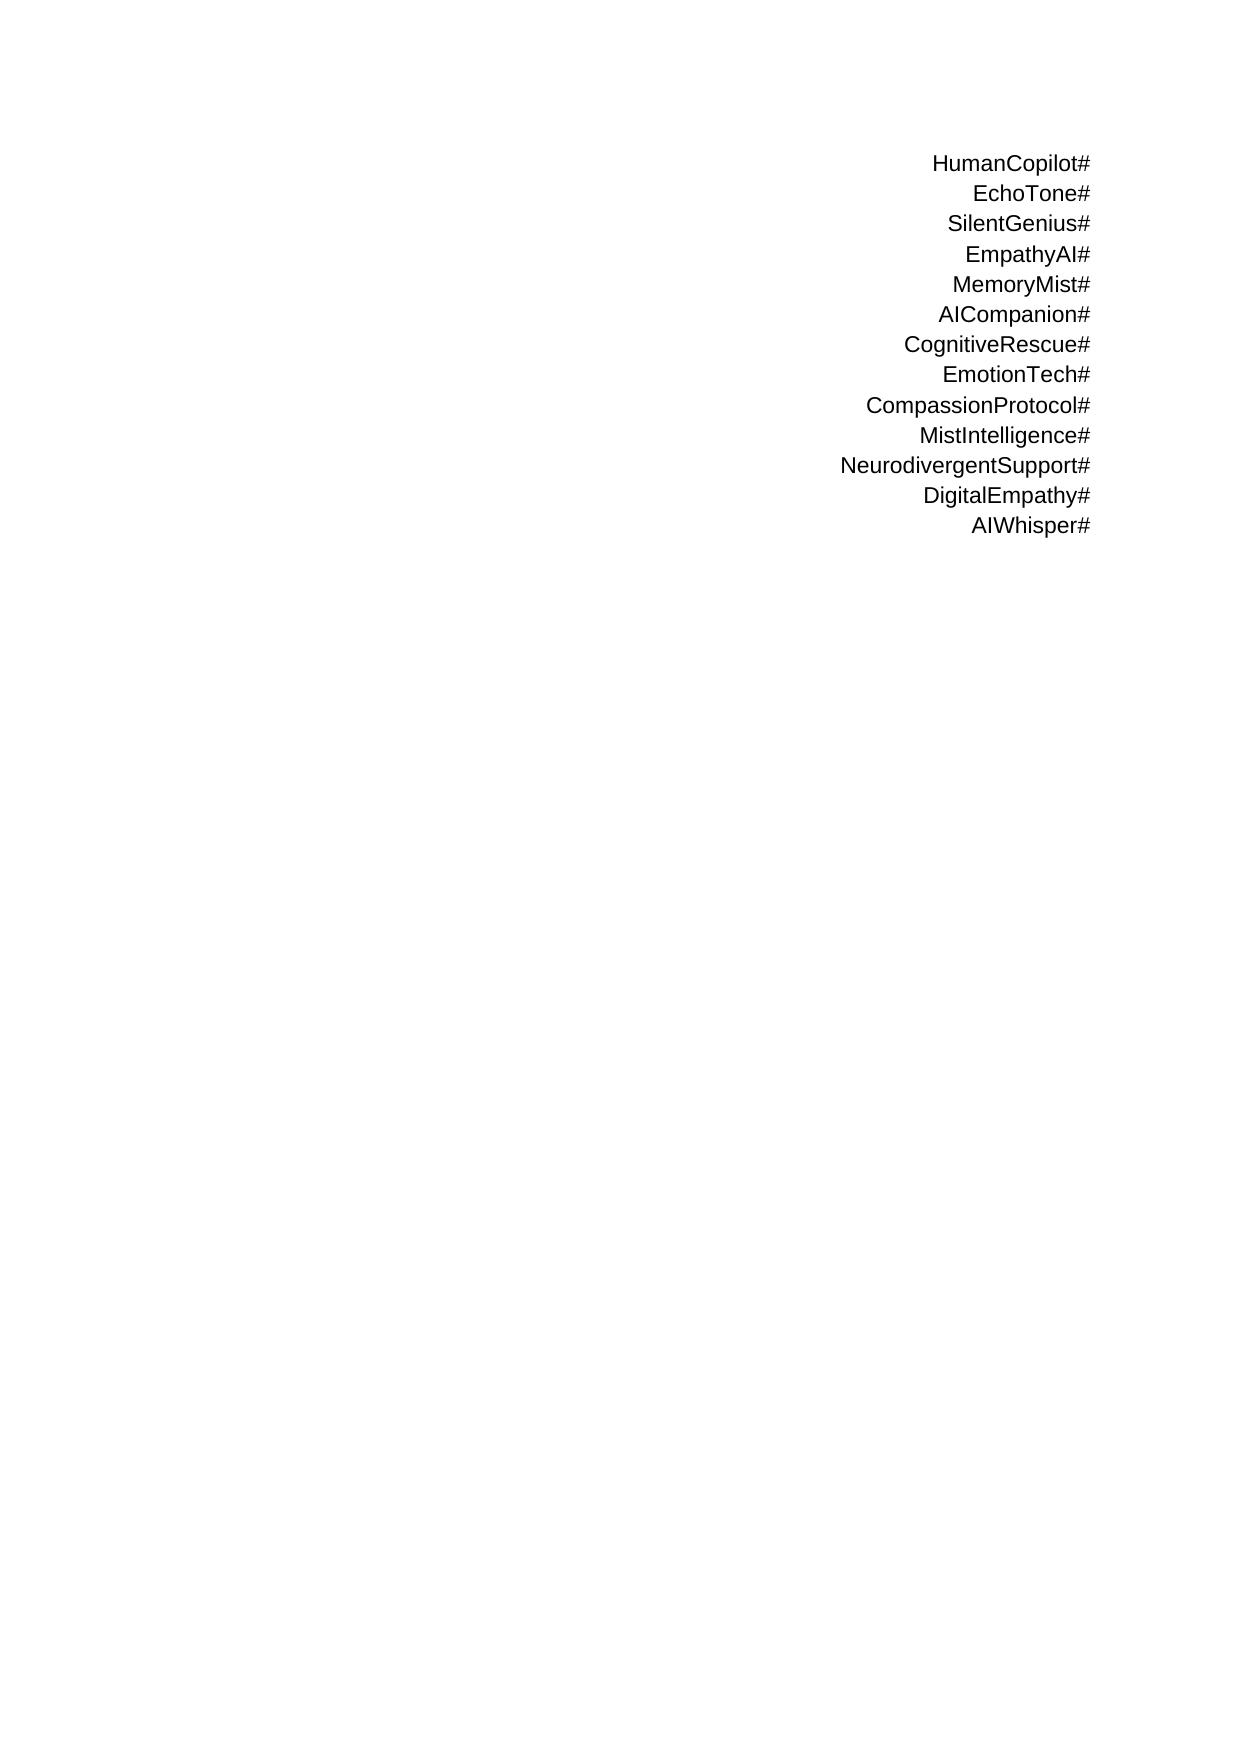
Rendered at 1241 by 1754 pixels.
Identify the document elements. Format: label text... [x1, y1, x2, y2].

text #EmpathyAI [150, 241, 1090, 267]
text #AICompanion [150, 301, 1090, 327]
text #MemoryMist [150, 271, 1090, 297]
text #SilentGenius [150, 210, 1090, 237]
text #HumanCopilot [150, 150, 1090, 176]
text #NeurodivergentSupport [150, 452, 1090, 478]
text #MistIntelligence [150, 422, 1090, 448]
text #CognitiveRescue [150, 331, 1090, 358]
text #EmotionTech [150, 361, 1090, 388]
text #CompassionProtocol [150, 392, 1090, 418]
text #EchoTone [150, 180, 1090, 207]
text #DigitalEmpathy [150, 482, 1090, 509]
text #AIWhisper [150, 512, 1090, 539]
